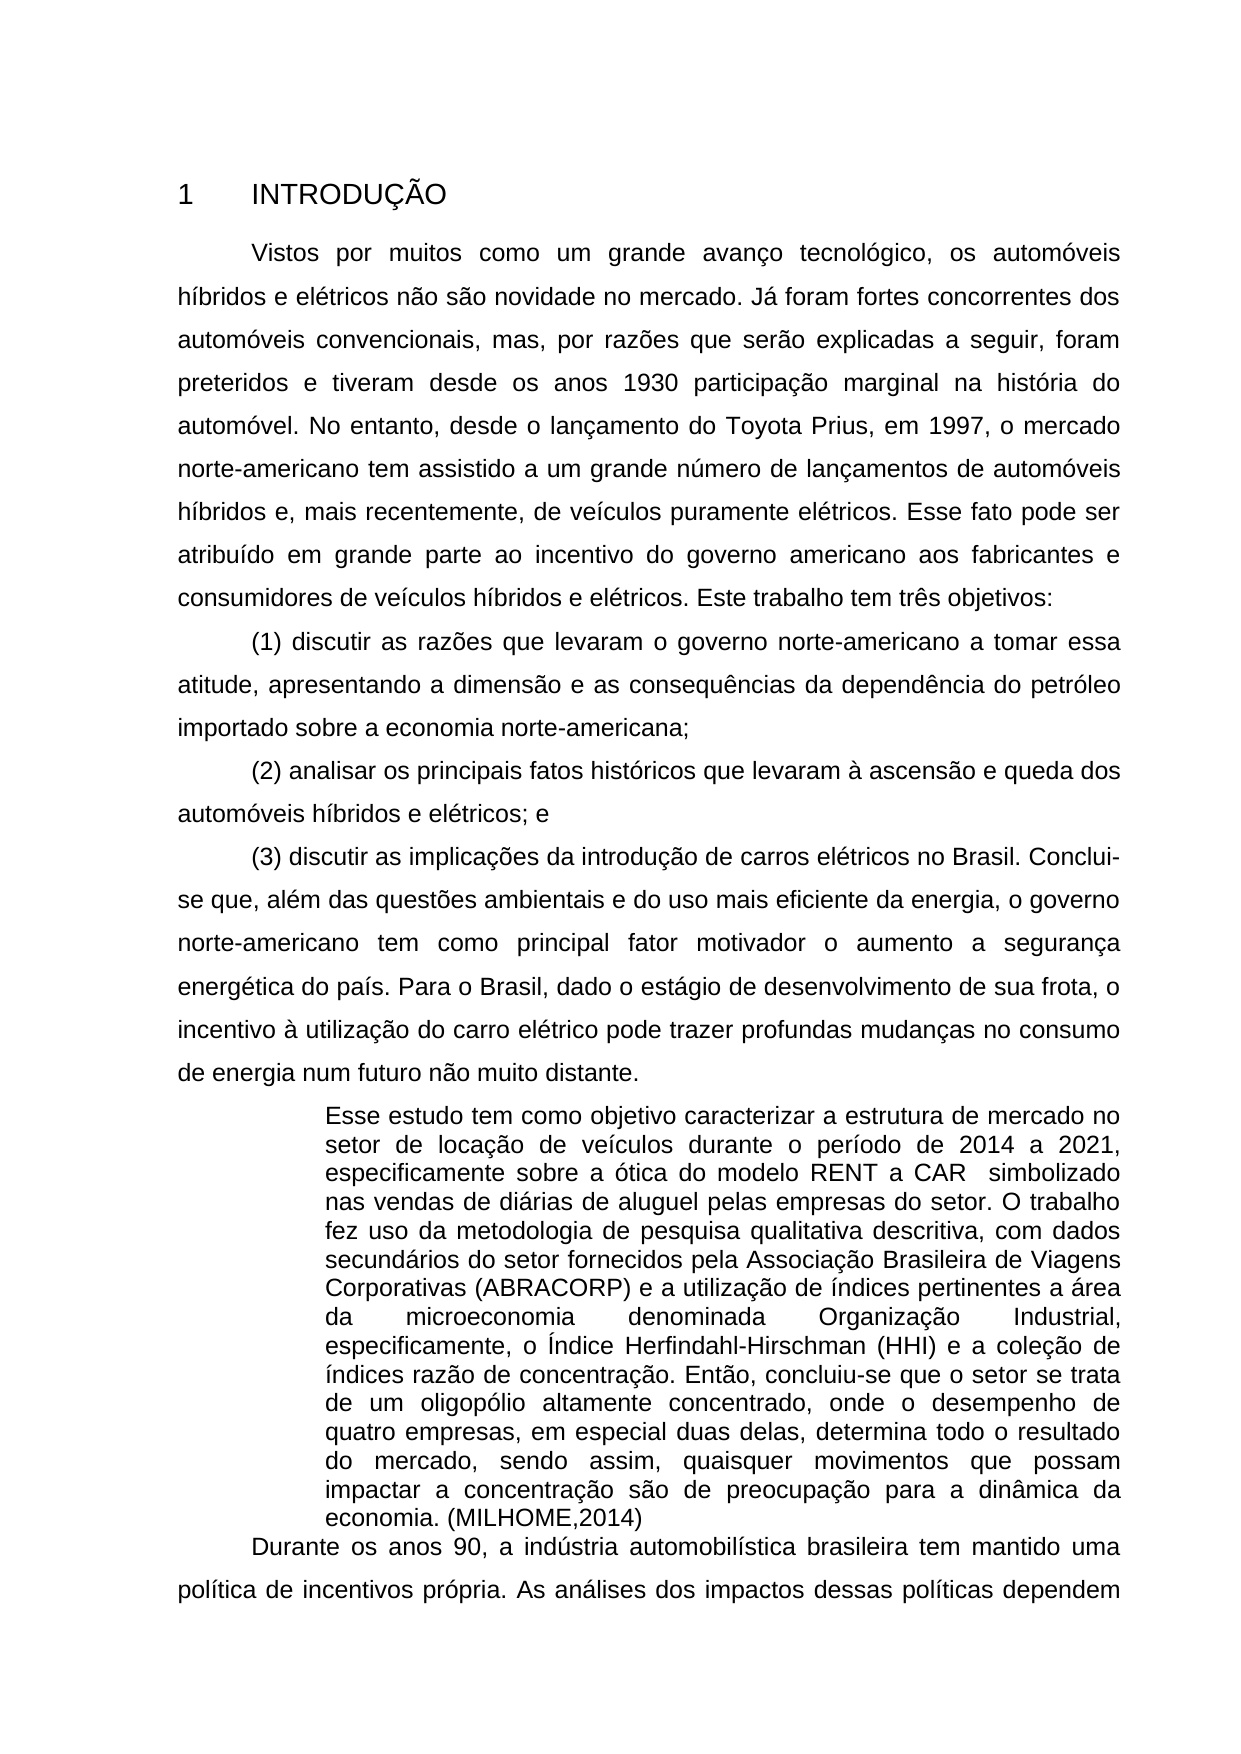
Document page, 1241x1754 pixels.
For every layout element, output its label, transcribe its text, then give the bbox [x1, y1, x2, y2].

text (3) discutir as implicações da introdução de carros elétricos no Brasil. Conclui-se que, além das questões ambientais e do uso mais eficiente da energia, o governo norte-americano tem como principal fator motivador o aumento a segurança energética do país. Para o Brasil, dado o estágio de desenvolvimento de sua frota, o incentivo à utilização do carro elétrico pode trazer profundas mudanças no consumo de energia num futuro não muito distante. [177, 842, 1122, 1086]
text (2) analisar os principais fatos históricos que levaram à ascensão e queda dos automóveis híbridos e elétricos; e [177, 756, 1122, 828]
text Vistos por muitos como um grande avanço tecnológico, os automóveis híbridos e elétricos não são novidade no mercado. Já foram fortes concorrentes dos automóveis convencionais, mas, por razões que serão explicadas a seguir, foram preteridos e tiveram desde os anos 1930 participação marginal na história do automóvel. No entanto, desde o lançamento do Toyota Prius, em 1997, o mercado norte-americano tem assistido a um grande número de lançamentos de automóveis híbridos e, mais recentemente, de veículos puramente elétricos. Esse fato pode ser atribuído em grande parte ao incentivo do governo americano aos fabricantes e consumidores de veículos híbridos e elétricos. Este trabalho tem três objetivos: [177, 238, 1122, 612]
subtitle 1 INTRODUÇÃO [177, 177, 1122, 211]
text Esse estudo tem como objetivo caracterizar a estrutura de mercado no setor de locação de veículos durante o período de 2014 a 2021, especificamente sobre a ótica do modelo RENT a CAR simbolizado nas vendas de diárias de aluguel pelas empresas do setor. O trabalho fez uso da metodologia de pesquisa qualitativa descritiva, com dados secundários do setor fornecidos pela Associação Brasileira de Viagens Corporativas (ABRACORP) e a utilização de índices pertinentes a área da microeconomia denominada Organização Industrial, especificamente, o Índice Herfindahl-Hirschman (HHI) e a coleção de índices razão de concentração. Então, concluiu-se que o setor se trata de um oligopólio altamente concentrado, onde o desempenho de quatro empresas, em especial duas delas, determina todo o resultado do mercado, sendo assim, quaisquer movimentos que possam impactar a concentração são de preocupação para a dinâmica da economia. (MILHOME,2014) [325, 1101, 1122, 1532]
text (1) discutir as razões que levaram o governo norte-americano a tomar essa atitude, apresentando a dimensão e as consequências da dependência do petróleo importado sobre a economia norte-americana; [177, 626, 1122, 741]
